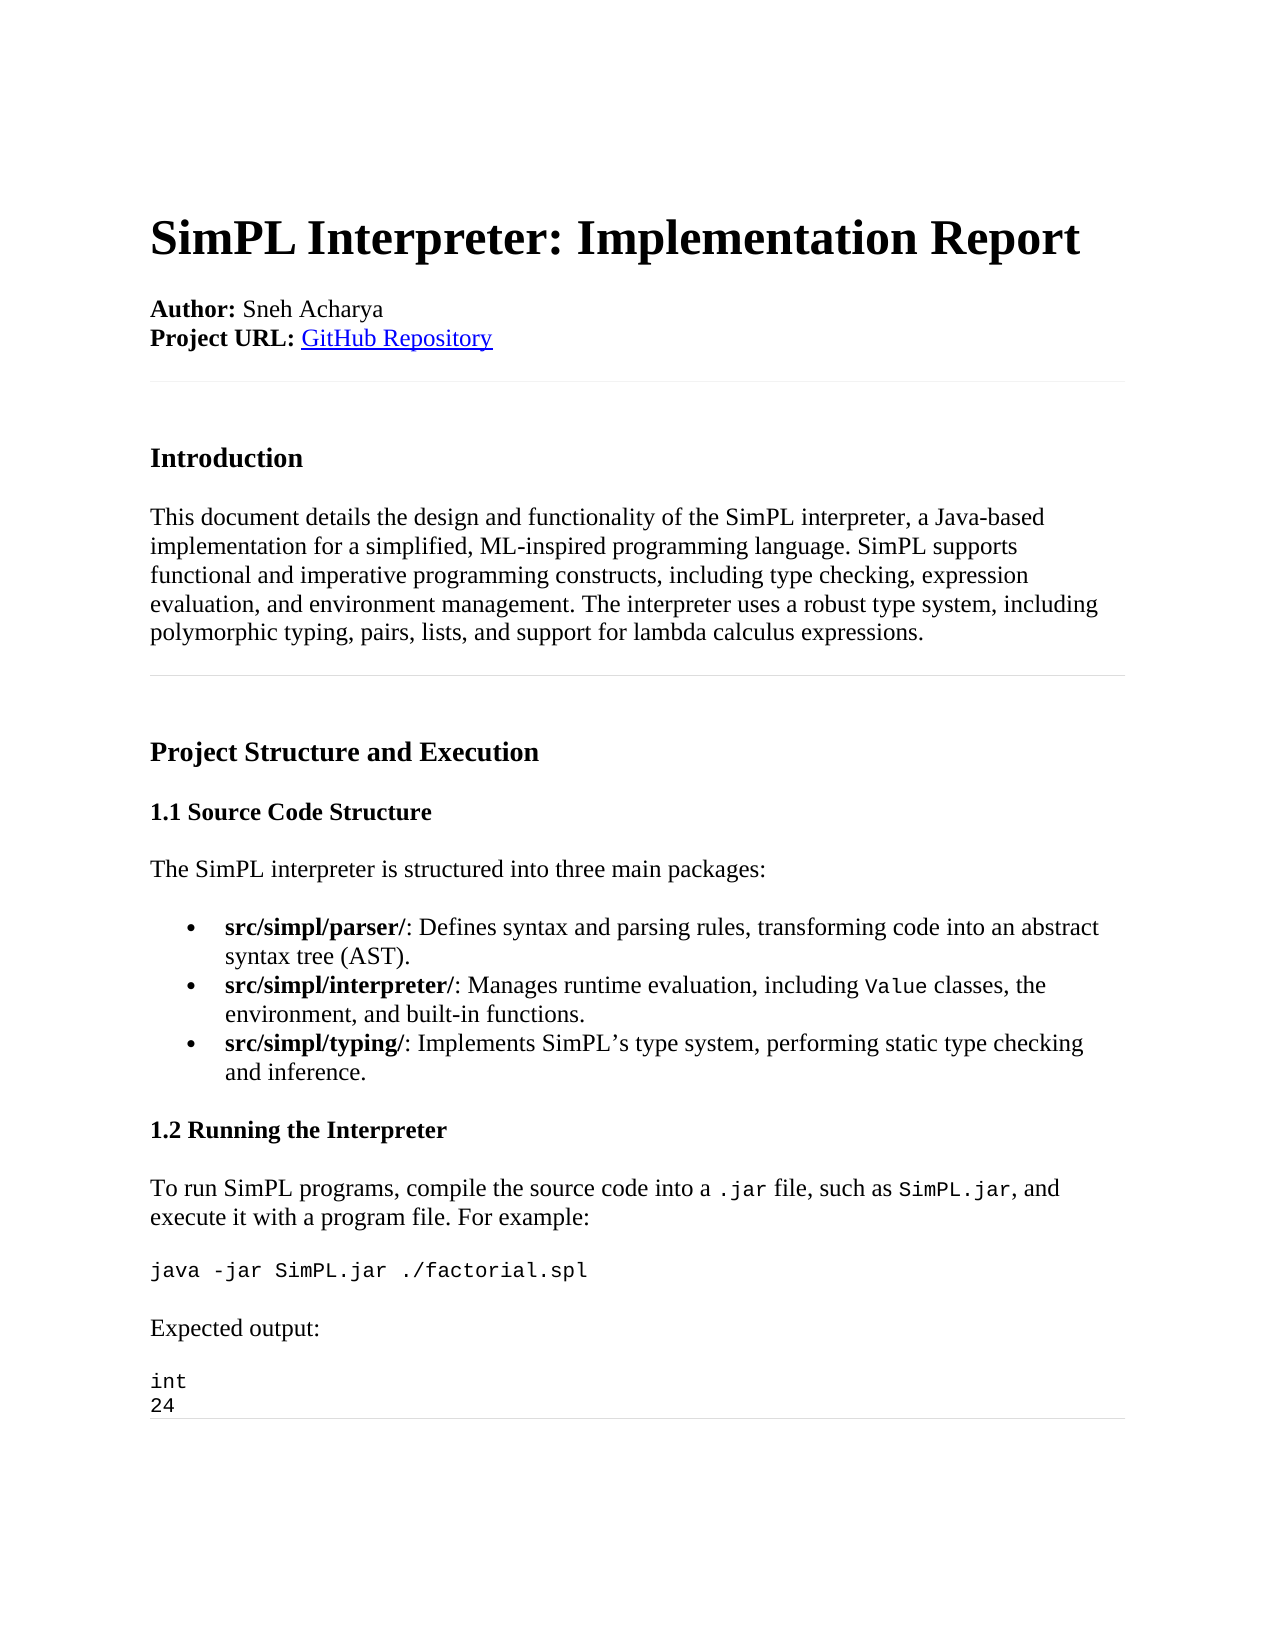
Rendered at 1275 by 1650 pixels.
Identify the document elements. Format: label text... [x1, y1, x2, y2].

text Project Structure and Execution [150, 735, 1125, 767]
list src/simpl/interpreter/: Manages runtime evaluation, including Value classes, the environment, and built-in functions. [187, 970, 1125, 1028]
text This document details the design and functionality of the SimPL interpreter, a Java-based implementation for a simplified, ML-inspired programming language. SimPL supports functional and imperative programming constructs, including type checking, expression evaluation, and environment management. The interpreter uses a robust type system, including polymorphic typing, pairs, lists, and support for lambda calculus expressions. [150, 502, 1125, 646]
text 24 [150, 1395, 1125, 1418]
text java -jar SimPL.jar ./factorial.spl [150, 1260, 1125, 1284]
text Expected output: [150, 1313, 1125, 1342]
text int [150, 1371, 1125, 1395]
text 1.1 Source Code Structure [150, 797, 1125, 825]
text To run SimPL programs, compile the source code into a .jar file, such as SimPL.jar, and execute it with a program file. For example: [150, 1173, 1125, 1231]
text The SimPL interpreter is structured into three main packages: [150, 854, 1125, 883]
list src/simpl/typing/: Implements SimPL’s type system, performing static type checking and inference. [187, 1028, 1125, 1086]
list src/simpl/parser/: Defines syntax and parsing rules, transforming code into an abstract syntax tree (AST). [187, 912, 1125, 970]
text 1.2 Running the Interpreter [150, 1115, 1125, 1144]
text Author: Sneh Acharya Project URL: GitHub Repository [150, 294, 1125, 352]
text SimPL Interpreter: Implementation Report [150, 208, 1125, 265]
text Introduction [150, 441, 1125, 473]
